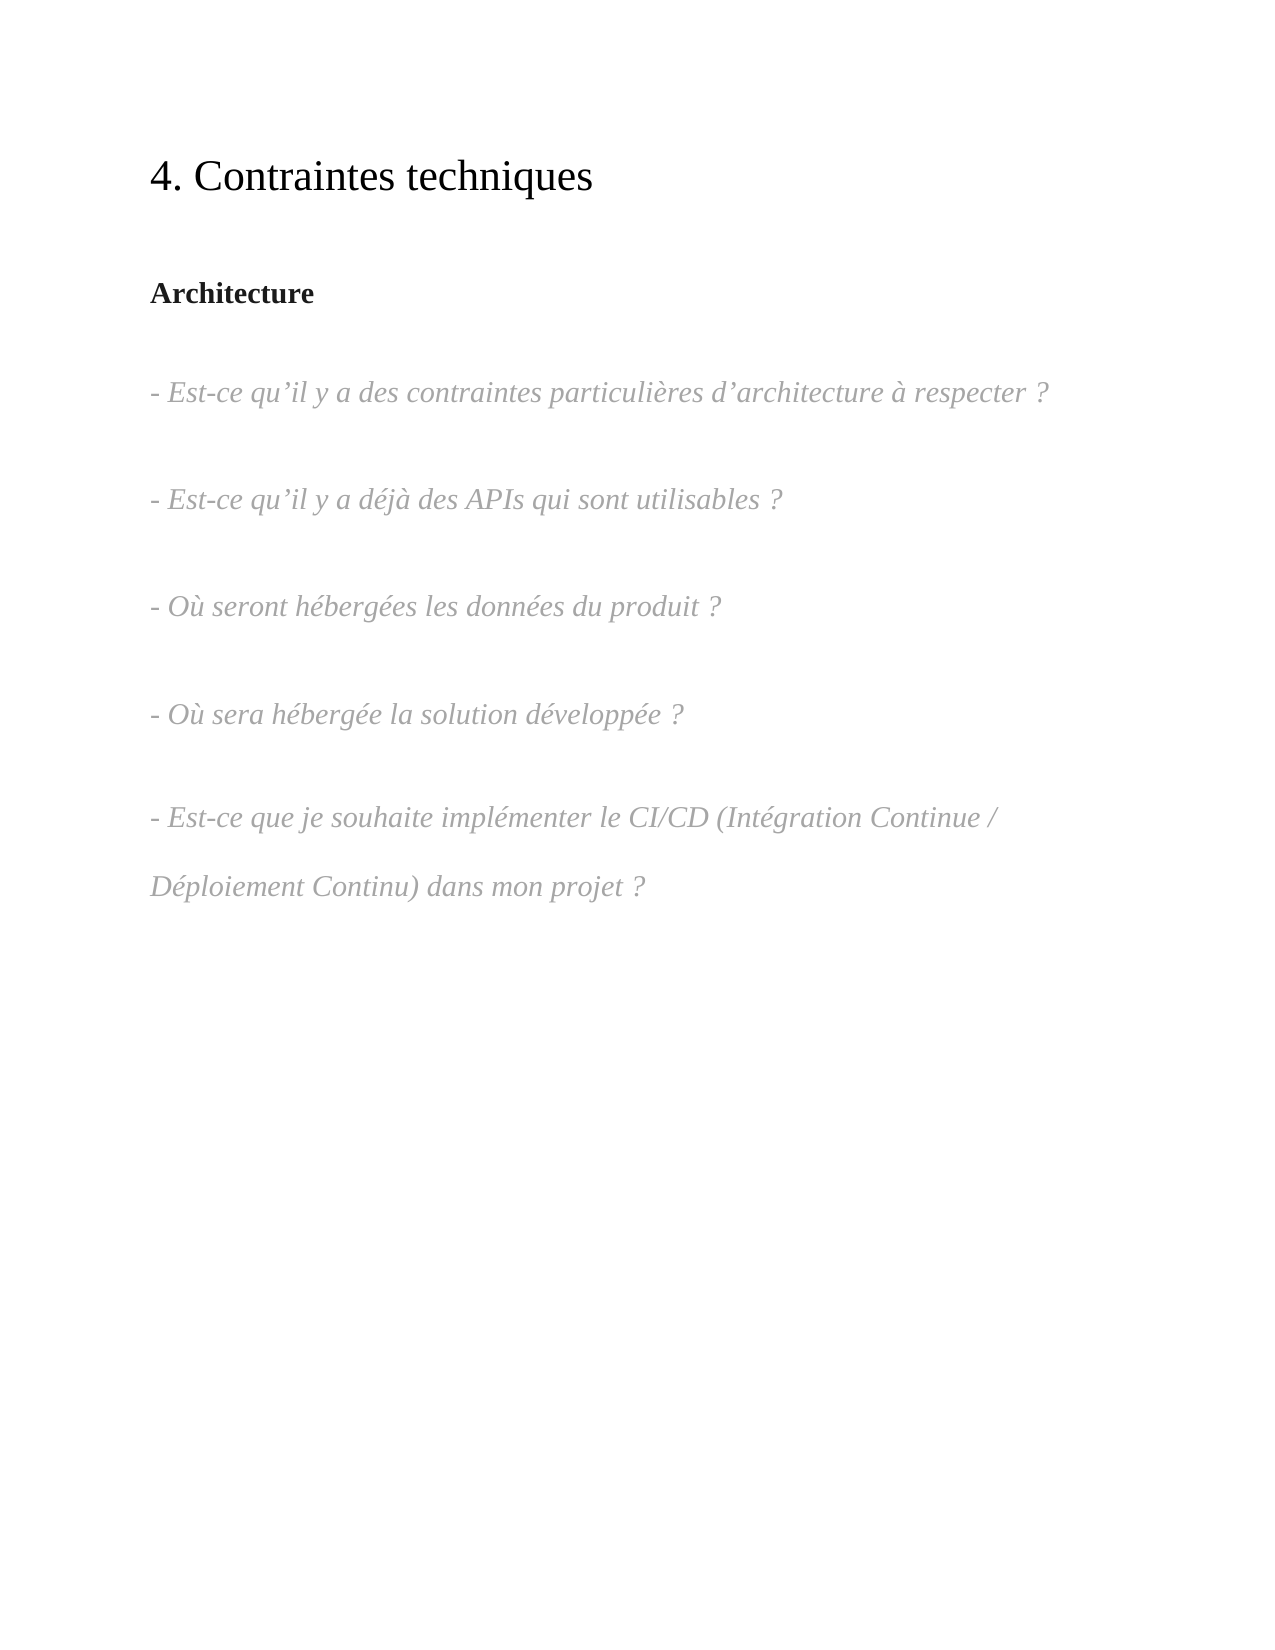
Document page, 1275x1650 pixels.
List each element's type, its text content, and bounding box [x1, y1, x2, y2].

text - Est-ce que je souhaite implémenter le CI/CD (Intégration Continue / Déploiement Continu) dans mon projet ? [150, 799, 1125, 903]
text - Où sera hébergée la solution développée ? [150, 692, 1125, 733]
text - Est-ce qu’il y a des contraintes particulières d’architecture à respecter ? [150, 370, 1125, 411]
text - Où seront hébergées les données du produit ? [150, 584, 1125, 626]
text 4. Contraintes techniques [150, 150, 1125, 200]
text - Est-ce qu’il y a déjà des APIs qui sont utilisables ? [150, 477, 1125, 518]
text Architecture [150, 276, 1125, 310]
